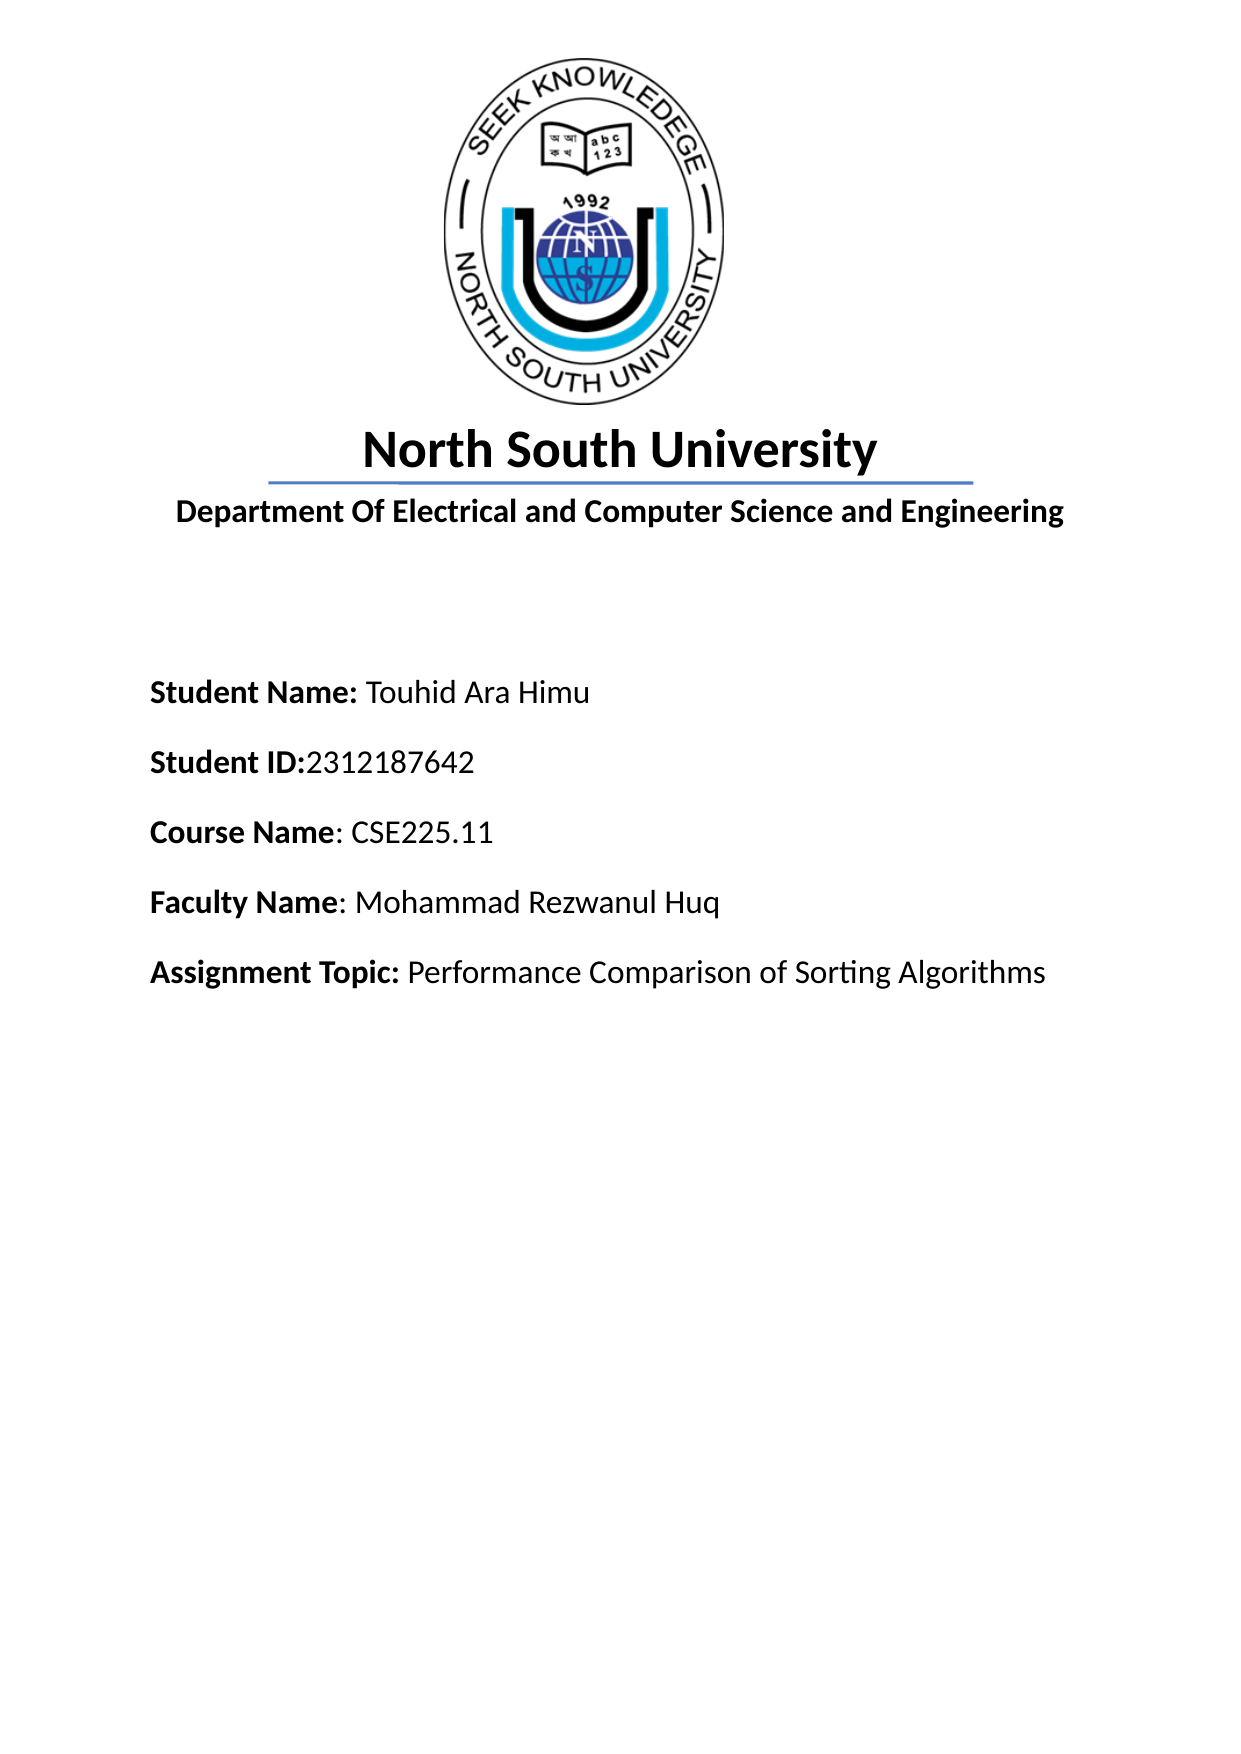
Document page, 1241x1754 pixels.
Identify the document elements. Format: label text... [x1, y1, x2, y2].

text Faculty Name: Mohammad Rezwanul Huq [150, 881, 1090, 922]
text Course Name: CSE225.11 [150, 811, 1090, 852]
text Student Name: Touhid Ara Himu [150, 671, 1090, 712]
text Student ID:2312187642 [150, 741, 1090, 782]
text North South University [150, 414, 1090, 481]
text Department Of Electrical and Computer Science and Engineering [150, 491, 1090, 531]
text Assignment Topic: Performance Comparison of Sorting Algorithms [150, 951, 1090, 992]
picture [443, 58, 724, 405]
